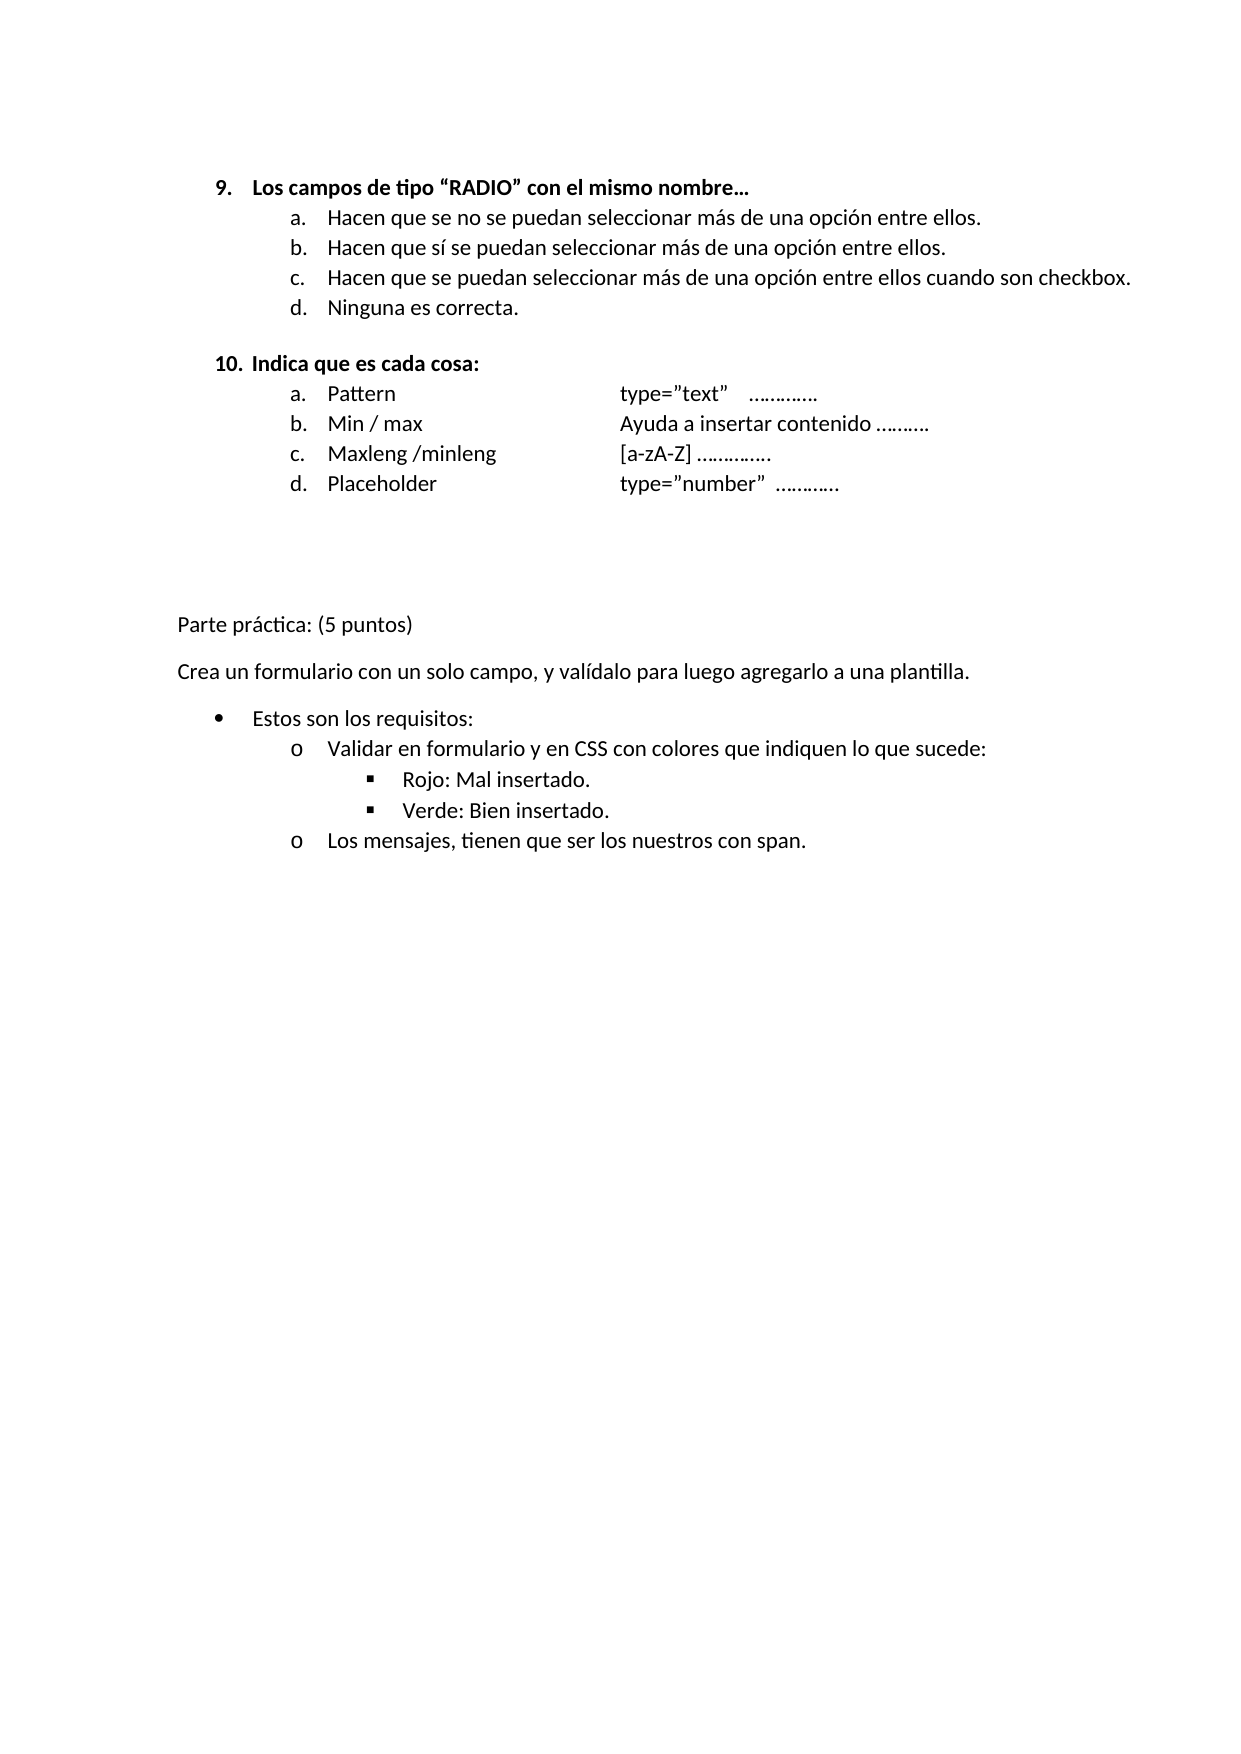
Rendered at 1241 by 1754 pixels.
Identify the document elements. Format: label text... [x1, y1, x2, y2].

list Pattern type=”text” …………. [290, 379, 1152, 407]
list Los campos de tipo “RADIO” con el mismo nombre… [215, 173, 1152, 201]
list Estos son los requisitos: [215, 704, 1152, 732]
list Placeholder type=”number” ………… [290, 469, 1152, 497]
list Validar en formulario y en CSS con colores que indiquen lo que sucede: [290, 734, 1152, 763]
list Los mensajes, tienen que ser los nuestros con span. [290, 826, 1152, 855]
list Hacen que se puedan seleccionar más de una opción entre ellos cuando son checkbox. [290, 263, 1152, 291]
text Parte práctica: (5 puntos) [177, 610, 1152, 638]
list Maxleng /minleng [a-zA-Z] ………….. [290, 439, 1152, 467]
list Ninguna es correcta. [290, 293, 1152, 321]
list Hacen que se no se puedan seleccionar más de una opción entre ellos. [290, 203, 1152, 231]
list Min / max Ayuda a insertar contenido ………. [290, 409, 1152, 437]
list Indica que es cada cosa: [214, 349, 1152, 377]
list Hacen que sí se puedan seleccionar más de una opción entre ellos. [290, 233, 1152, 261]
text Crea un formulario con un solo campo, y valídalo para luego agregarlo a una plantilla. [177, 657, 1152, 685]
list Verde: Bien insertado. [365, 796, 1152, 824]
list Rojo: Mal insertado. [365, 766, 1152, 793]
